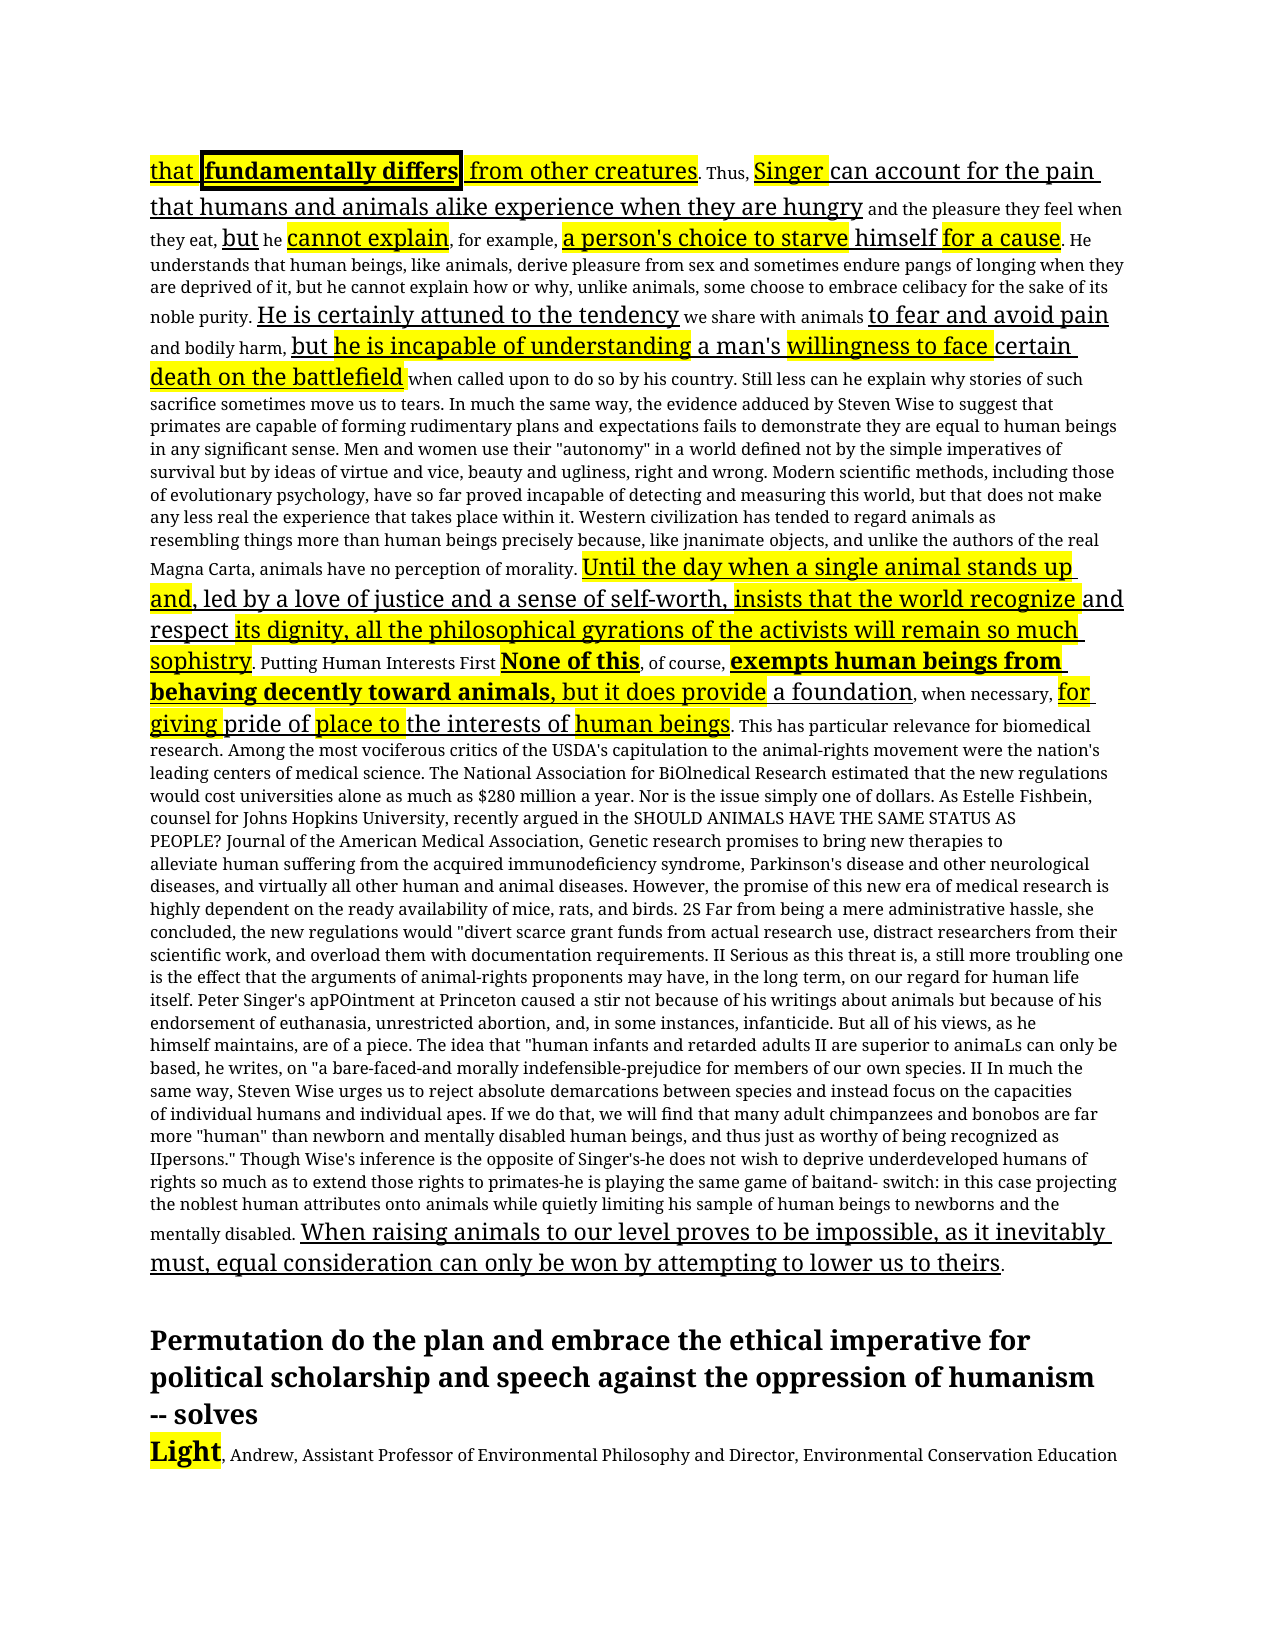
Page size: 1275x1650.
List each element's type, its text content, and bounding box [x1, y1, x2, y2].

subtitle Permutation do the plan and embrace the ethical imperative for political scholarship and speech against the oppression of humanism -- solves [150, 1322, 1125, 1432]
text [150, 150, 1125, 1278]
